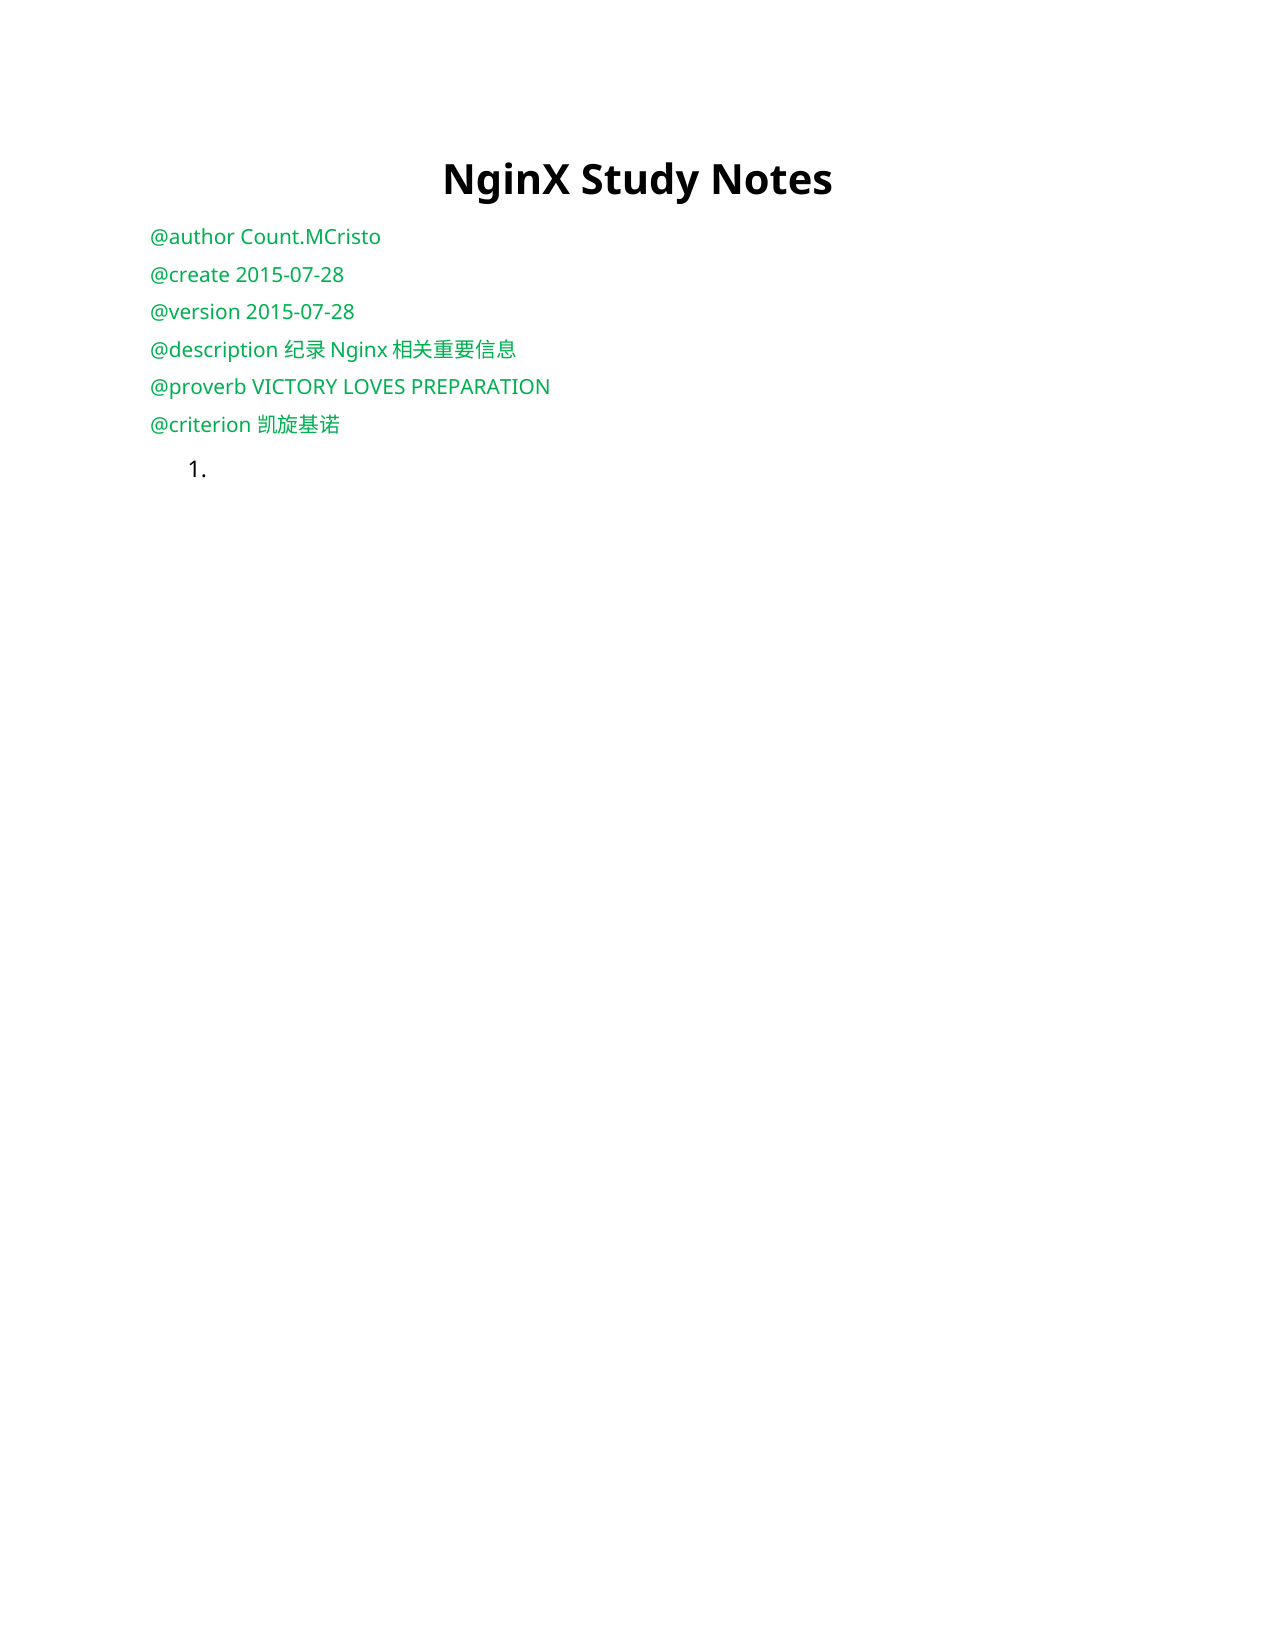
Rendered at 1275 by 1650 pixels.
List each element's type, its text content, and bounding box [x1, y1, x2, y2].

text @description 纪录Nginx相关重要信息 [150, 340, 1125, 361]
text @author Count.MCristo [150, 228, 1125, 249]
text @create 2015-07-28 [150, 265, 1125, 286]
text @criterion 凯旋基诺 [150, 415, 1125, 436]
text @version 2015-07-28 [150, 303, 1125, 324]
text @proverb VICTORY LOVES PREPARATION [150, 378, 1125, 399]
text NginX Study Notes [150, 150, 1125, 207]
